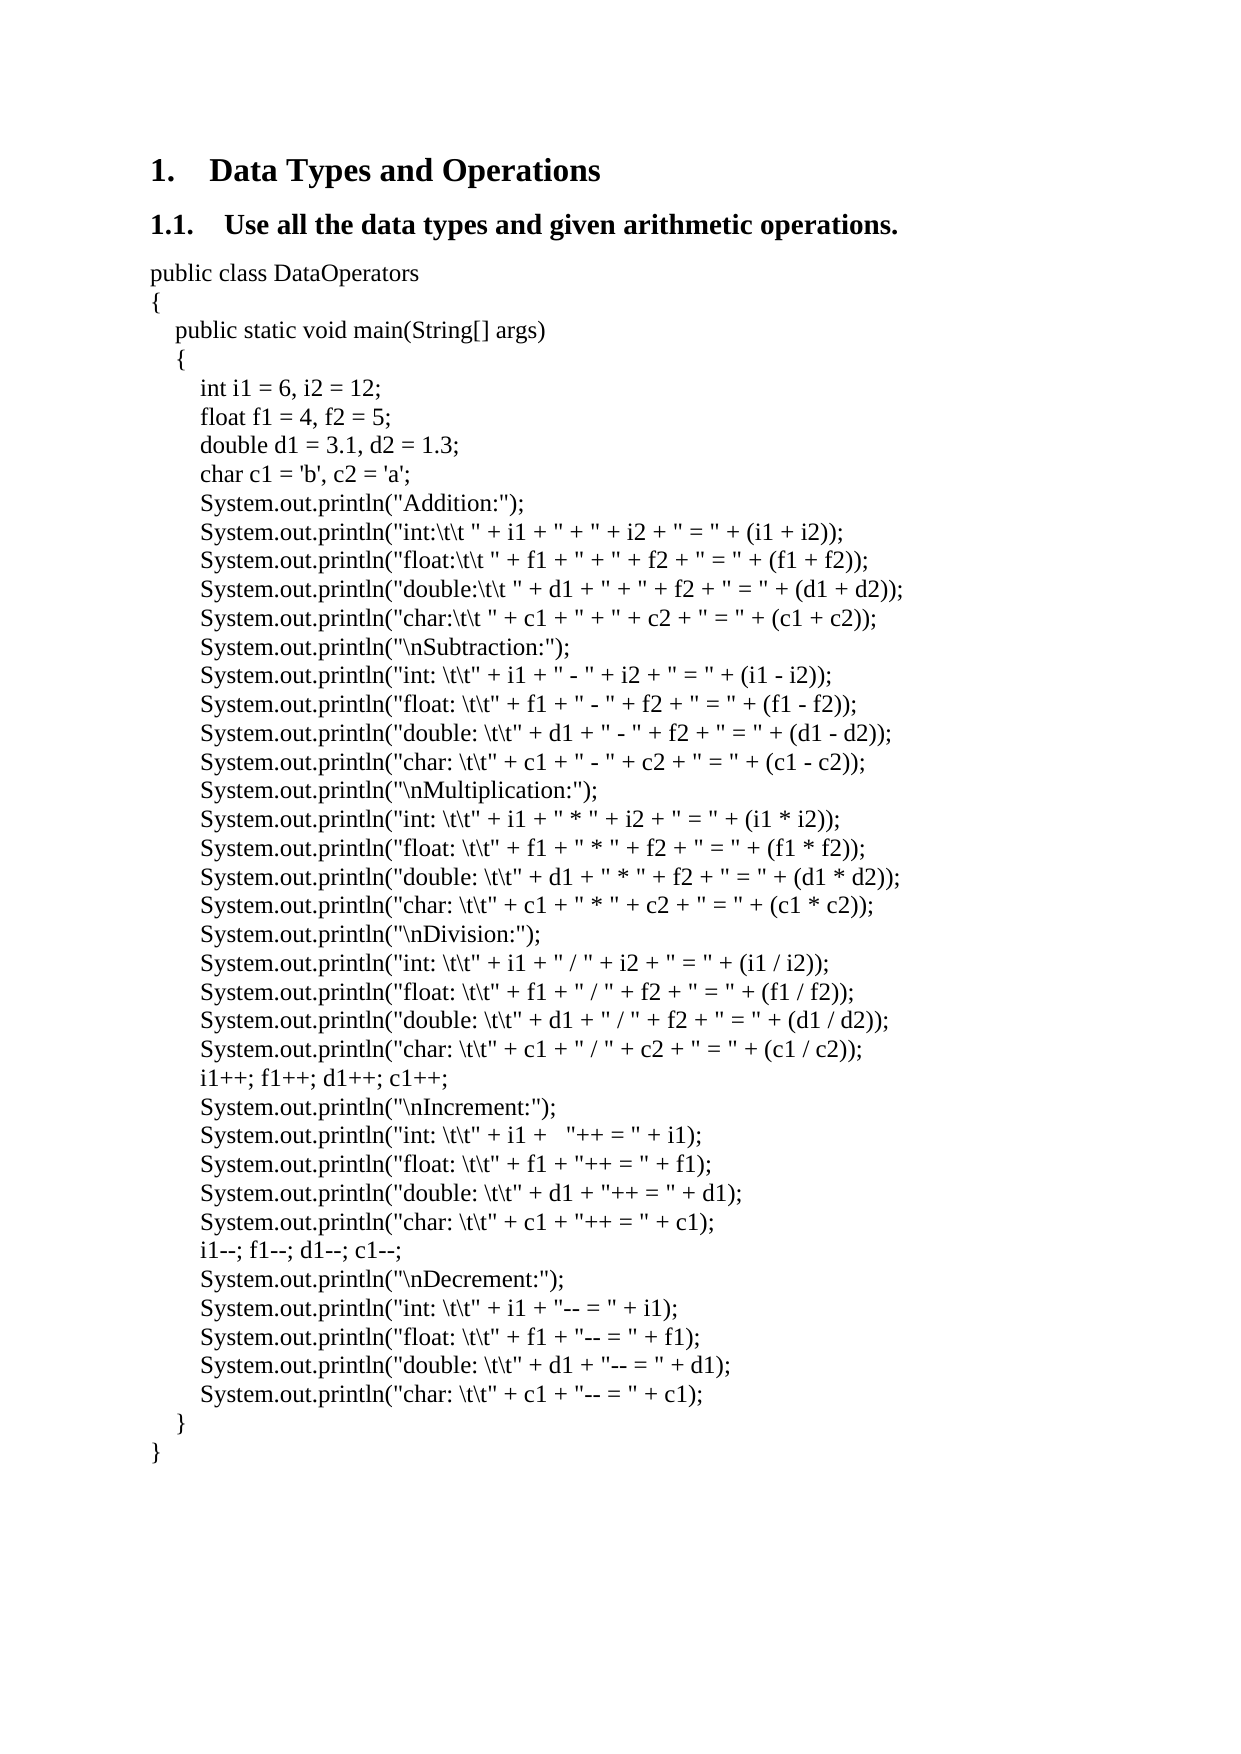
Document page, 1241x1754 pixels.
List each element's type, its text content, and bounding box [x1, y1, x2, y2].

text System.out.println("Addition:"); [150, 488, 1090, 517]
text System.out.println("double:\t\t " + d1 + " + " + f2 + " = " + (d1 + d2)); [150, 574, 1090, 603]
text System.out.println("int:\t\t " + i1 + " + " + i2 + " = " + (i1 + i2)); [150, 517, 1090, 545]
text System.out.println("int: \t\t" + i1 + " - " + i2 + " = " + (i1 - i2)); [150, 660, 1090, 689]
text System.out.println("float: \t\t" + f1 + "-- = " + f1); [150, 1322, 1090, 1350]
text } [150, 1408, 1090, 1437]
text System.out.println("float:\t\t " + f1 + " + " + f2 + " = " + (f1 + f2)); [150, 545, 1090, 574]
text System.out.println("\nDecrement:"); [150, 1264, 1090, 1293]
text System.out.println("int: \t\t" + i1 + "-- = " + i1); [150, 1293, 1090, 1322]
text System.out.println("float: \t\t" + f1 + " * " + f2 + " = " + (f1 * f2)); [150, 833, 1090, 862]
text System.out.println("float: \t\t" + f1 + " / " + f2 + " = " + (f1 / f2)); [150, 977, 1090, 1005]
text System.out.println("double: \t\t" + d1 + " - " + f2 + " = " + (d1 - d2)); [150, 718, 1090, 747]
text System.out.println("char: \t\t" + c1 + "++ = " + c1); [150, 1207, 1090, 1235]
text System.out.println("int: \t\t" + i1 + " / " + i2 + " = " + (i1 / i2)); [150, 948, 1090, 977]
text System.out.println("float: \t\t" + f1 + "++ = " + f1); [150, 1149, 1090, 1178]
text System.out.println("double: \t\t" + d1 + " * " + f2 + " = " + (d1 * d2)); [150, 862, 1090, 890]
subtitle Data Types and Operations [150, 150, 1090, 188]
text int i1 = 6, i2 = 12; [150, 373, 1090, 402]
text i1++; f1++; d1++; c1++; [150, 1063, 1090, 1092]
text { [150, 287, 1090, 315]
text double d1 = 3.1, d2 = 1.3; [150, 430, 1090, 459]
text char c1 = 'b', c2 = 'a'; [150, 459, 1090, 488]
text System.out.println("double: \t\t" + d1 + "++ = " + d1); [150, 1178, 1090, 1207]
text System.out.println("char:\t\t " + c1 + " + " + c2 + " = " + (c1 + c2)); [150, 603, 1090, 632]
text System.out.println("\nIncrement:"); [150, 1092, 1090, 1120]
subtitle Use all the data types and given arithmetic operations. [150, 207, 1090, 241]
text System.out.println("\nMultiplication:"); [150, 775, 1090, 804]
text System.out.println("double: \t\t" + d1 + "-- = " + d1); [150, 1350, 1090, 1379]
text public static void main(String[] args) [150, 315, 1090, 344]
text float f1 = 4, f2 = 5; [150, 402, 1090, 430]
text System.out.println("float: \t\t" + f1 + " - " + f2 + " = " + (f1 - f2)); [150, 689, 1090, 718]
text System.out.println("\nDivision:"); [150, 919, 1090, 948]
text System.out.println("char: \t\t" + c1 + " - " + c2 + " = " + (c1 - c2)); [150, 747, 1090, 775]
text System.out.println("\nSubtraction:"); [150, 632, 1090, 660]
text System.out.println("char: \t\t" + c1 + " / " + c2 + " = " + (c1 / c2)); [150, 1034, 1090, 1063]
text System.out.println("int: \t\t" + i1 + "++ = " + i1); [150, 1120, 1090, 1149]
text i1--; f1--; d1--; c1--; [150, 1235, 1090, 1264]
text { [150, 344, 1090, 373]
text System.out.println("char: \t\t" + c1 + "-- = " + c1); [150, 1379, 1090, 1408]
text System.out.println("int: \t\t" + i1 + " * " + i2 + " = " + (i1 * i2)); [150, 804, 1090, 833]
text public class DataOperators [150, 258, 1090, 287]
text } [150, 1437, 1090, 1465]
text System.out.println("double: \t\t" + d1 + " / " + f2 + " = " + (d1 / d2)); [150, 1005, 1090, 1034]
text System.out.println("char: \t\t" + c1 + " * " + c2 + " = " + (c1 * c2)); [150, 890, 1090, 919]
